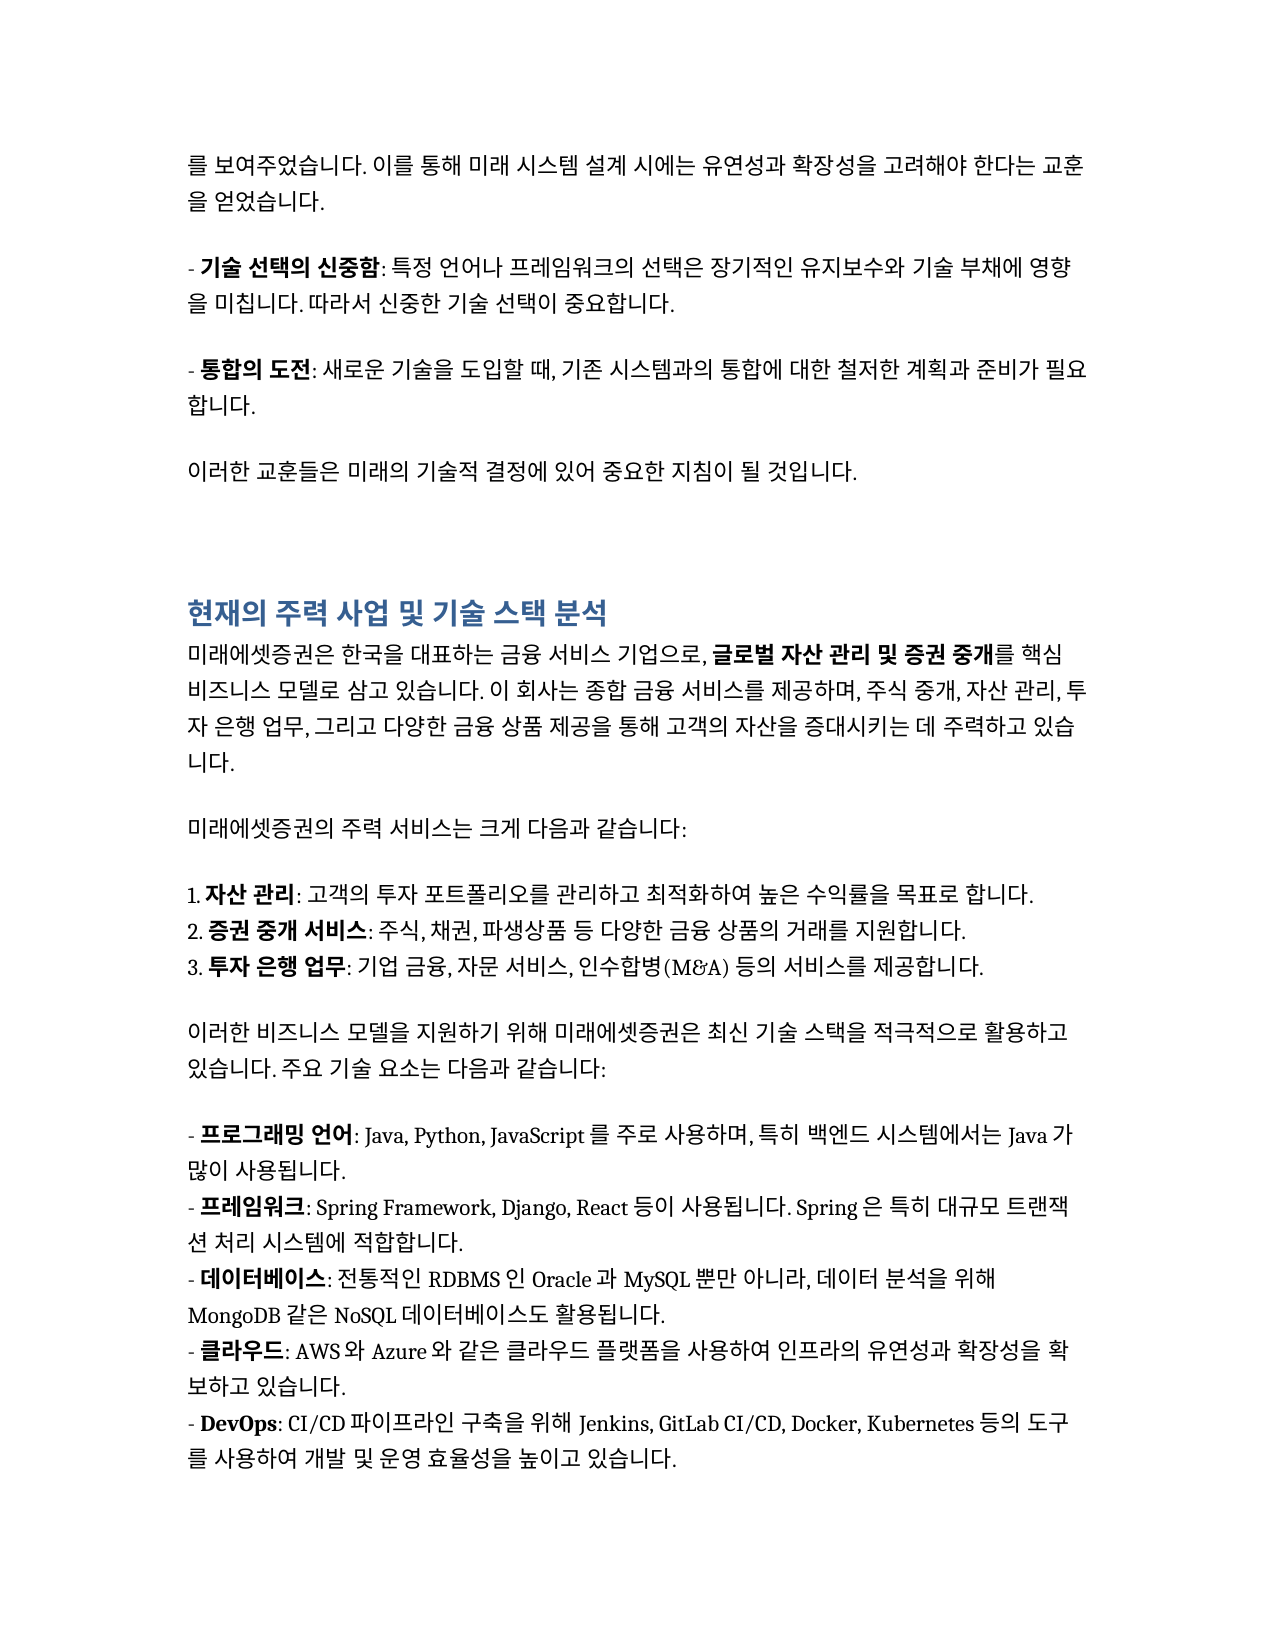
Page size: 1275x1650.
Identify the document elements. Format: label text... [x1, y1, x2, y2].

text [187, 150, 1087, 487]
subtitle 현재의 주력 사업 및 기술 스택 분석 [187, 593, 1087, 633]
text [187, 639, 1087, 1474]
